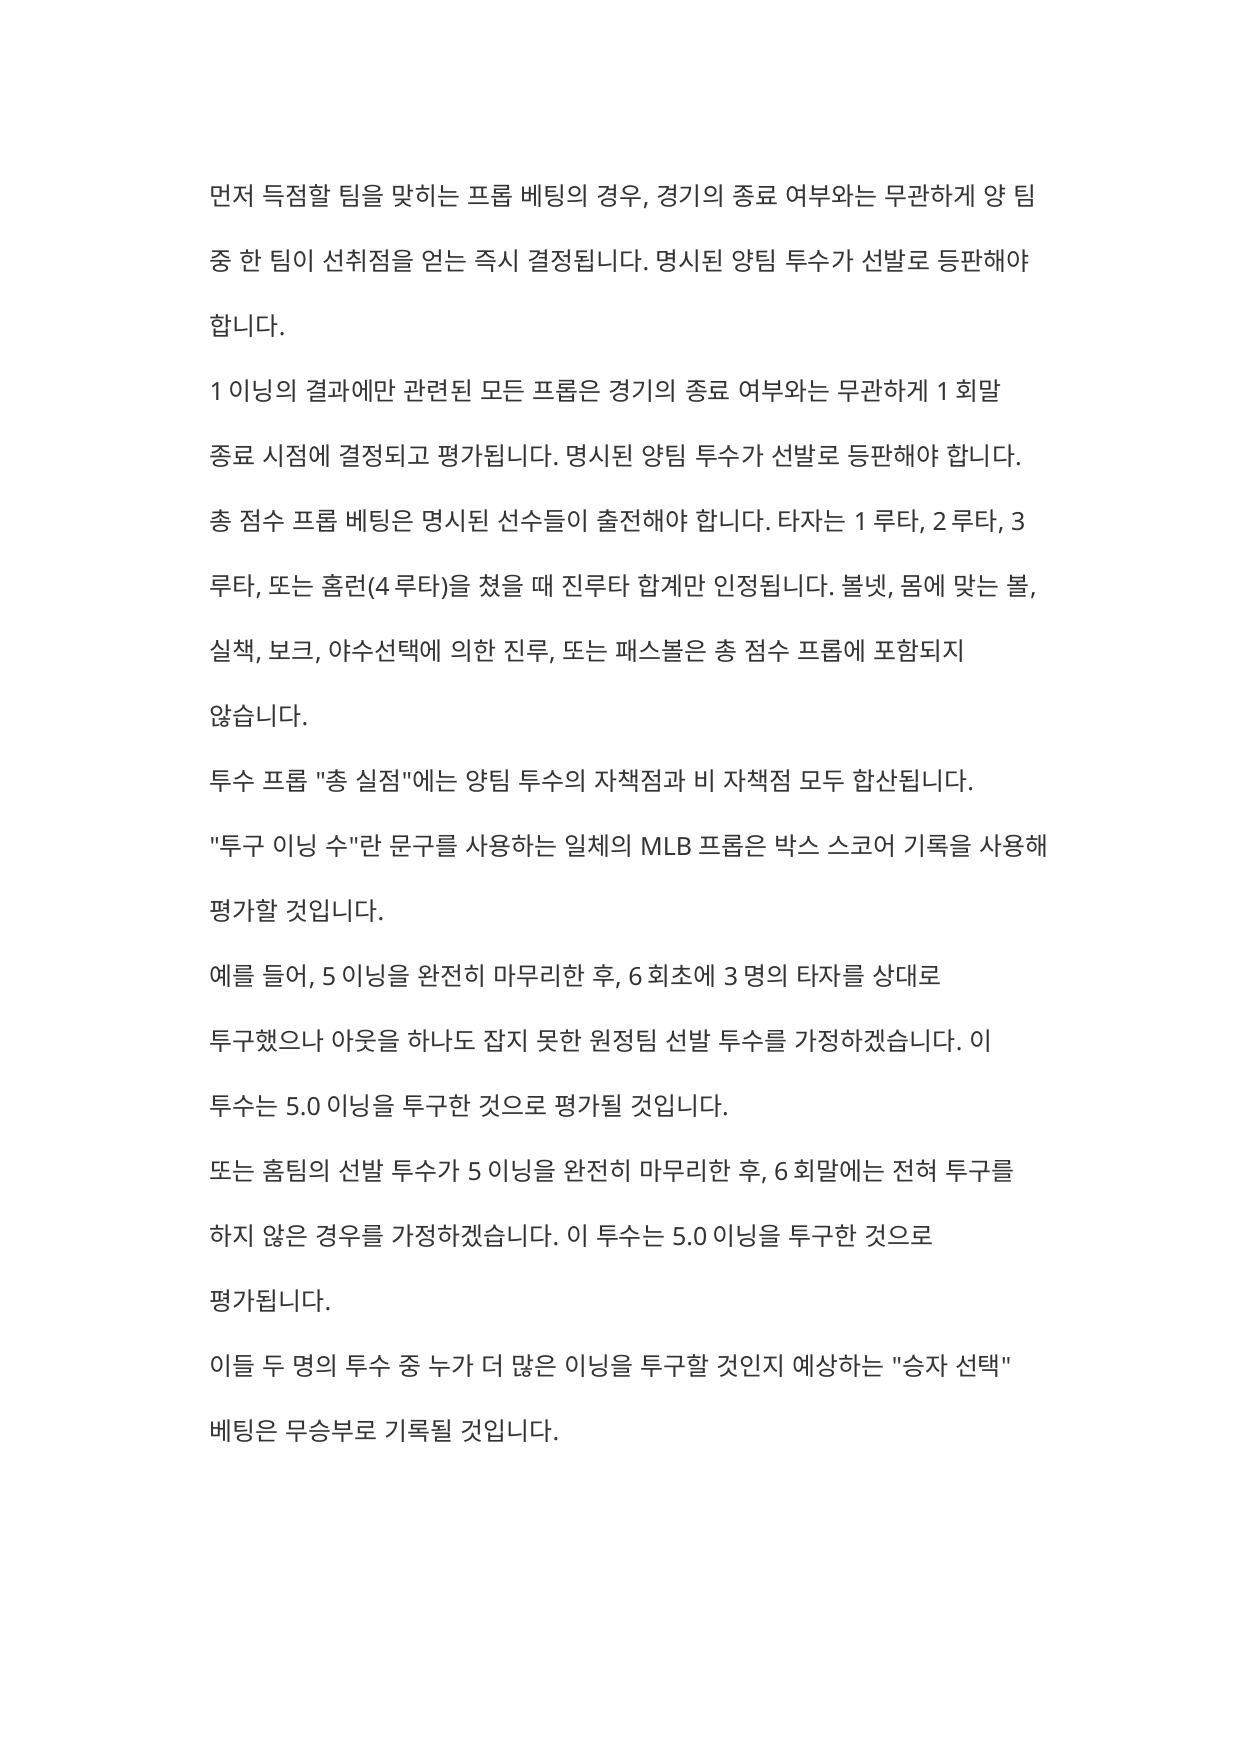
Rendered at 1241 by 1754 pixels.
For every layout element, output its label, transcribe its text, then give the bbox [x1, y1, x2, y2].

text 이들 두 명의 투수 중 누가 더 많은 이닝을 투구할 것인지 예상하는 "승자 선택" 베팅은 무승부로 기록될 것입니다. [209, 1332, 1053, 1462]
text 투수 프롭 "총 실점"에는 양팀 투수의 자책점과 비 자책점 모두 합산됩니다. [209, 747, 1053, 812]
text 먼저 득점할 팀을 맞히는 프롭 베팅의 경우, 경기의 종료 여부와는 무관하게 양 팀 중 한 팀이 선취점을 얻는 즉시 결정됩니다. 명시된 양팀 투수가 선발로 등판해야 합니다. [209, 162, 1053, 357]
text 또는 홈팀의 선발 투수가 5이닝을 완전히 마무리한 후, 6회말에는 전혀 투구를 하지 않은 경우를 가정하겠습니다. 이 투수는 5.0이닝을 투구한 것으로 평가됩니다. [209, 1137, 1053, 1332]
text 예를 들어, 5이닝을 완전히 마무리한 후, 6회초에 3명의 타자를 상대로 투구했으나 아웃을 하나도 잡지 못한 원정팀 선발 투수를 가정하겠습니다. 이 투수는 5.0이닝을 투구한 것으로 평가될 것입니다. [209, 942, 1053, 1137]
text "투구 이닝 수"란 문구를 사용하는 일체의 MLB 프롭은 박스 스코어 기록을 사용해 평가할 것입니다. [209, 812, 1053, 942]
text 총 점수 프롭 베팅은 명시된 선수들이 출전해야 합니다. 타자는 1루타, 2루타, 3루타, 또는 홈런(4루타)을 쳤을 때 진루타 합계만 인정됩니다. 볼넷, 몸에 맞는 볼, 실책, 보크, 야수선택에 의한 진루, 또는 패스볼은 총 점수 프롭에 포함되지 않습니다. [209, 487, 1053, 747]
text 1이닝의 결과에만 관련된 모든 프롭은 경기의 종료 여부와는 무관하게 1회말 종료 시점에 결정되고 평가됩니다. 명시된 양팀 투수가 선발로 등판해야 합니다. [209, 357, 1053, 487]
